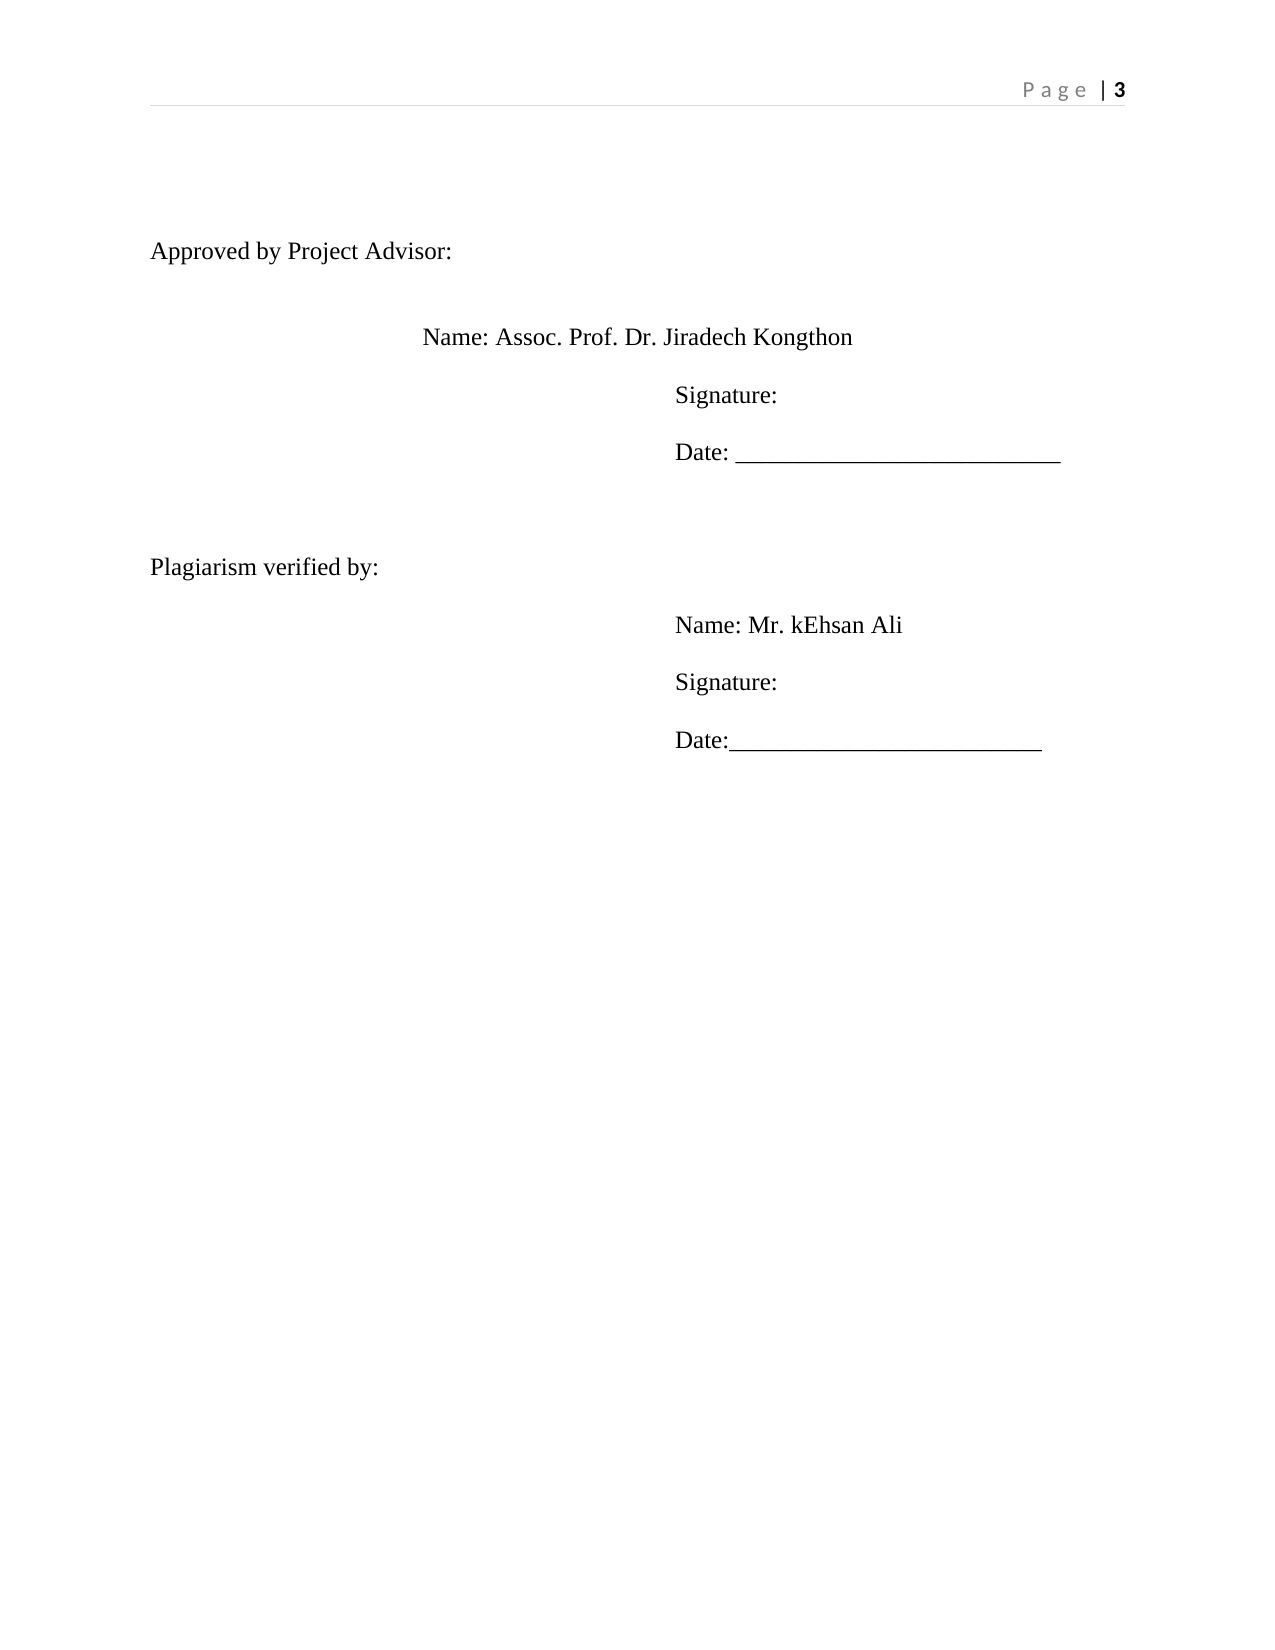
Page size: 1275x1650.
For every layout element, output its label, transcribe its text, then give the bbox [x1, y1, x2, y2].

text Name: Mr. kEhsan Ali [150, 610, 1125, 639]
text Signature: [150, 667, 1125, 696]
text Plagiarism verified by: [150, 552, 1125, 581]
text Approved by Project Advisor: [150, 236, 1125, 265]
text Signature: [150, 380, 1125, 409]
text Date:_________________________ [150, 725, 1125, 754]
text Date: __________________________ [150, 437, 1125, 466]
text Name: Assoc. Prof. Dr. Jiradech Kongthon [150, 322, 1125, 351]
